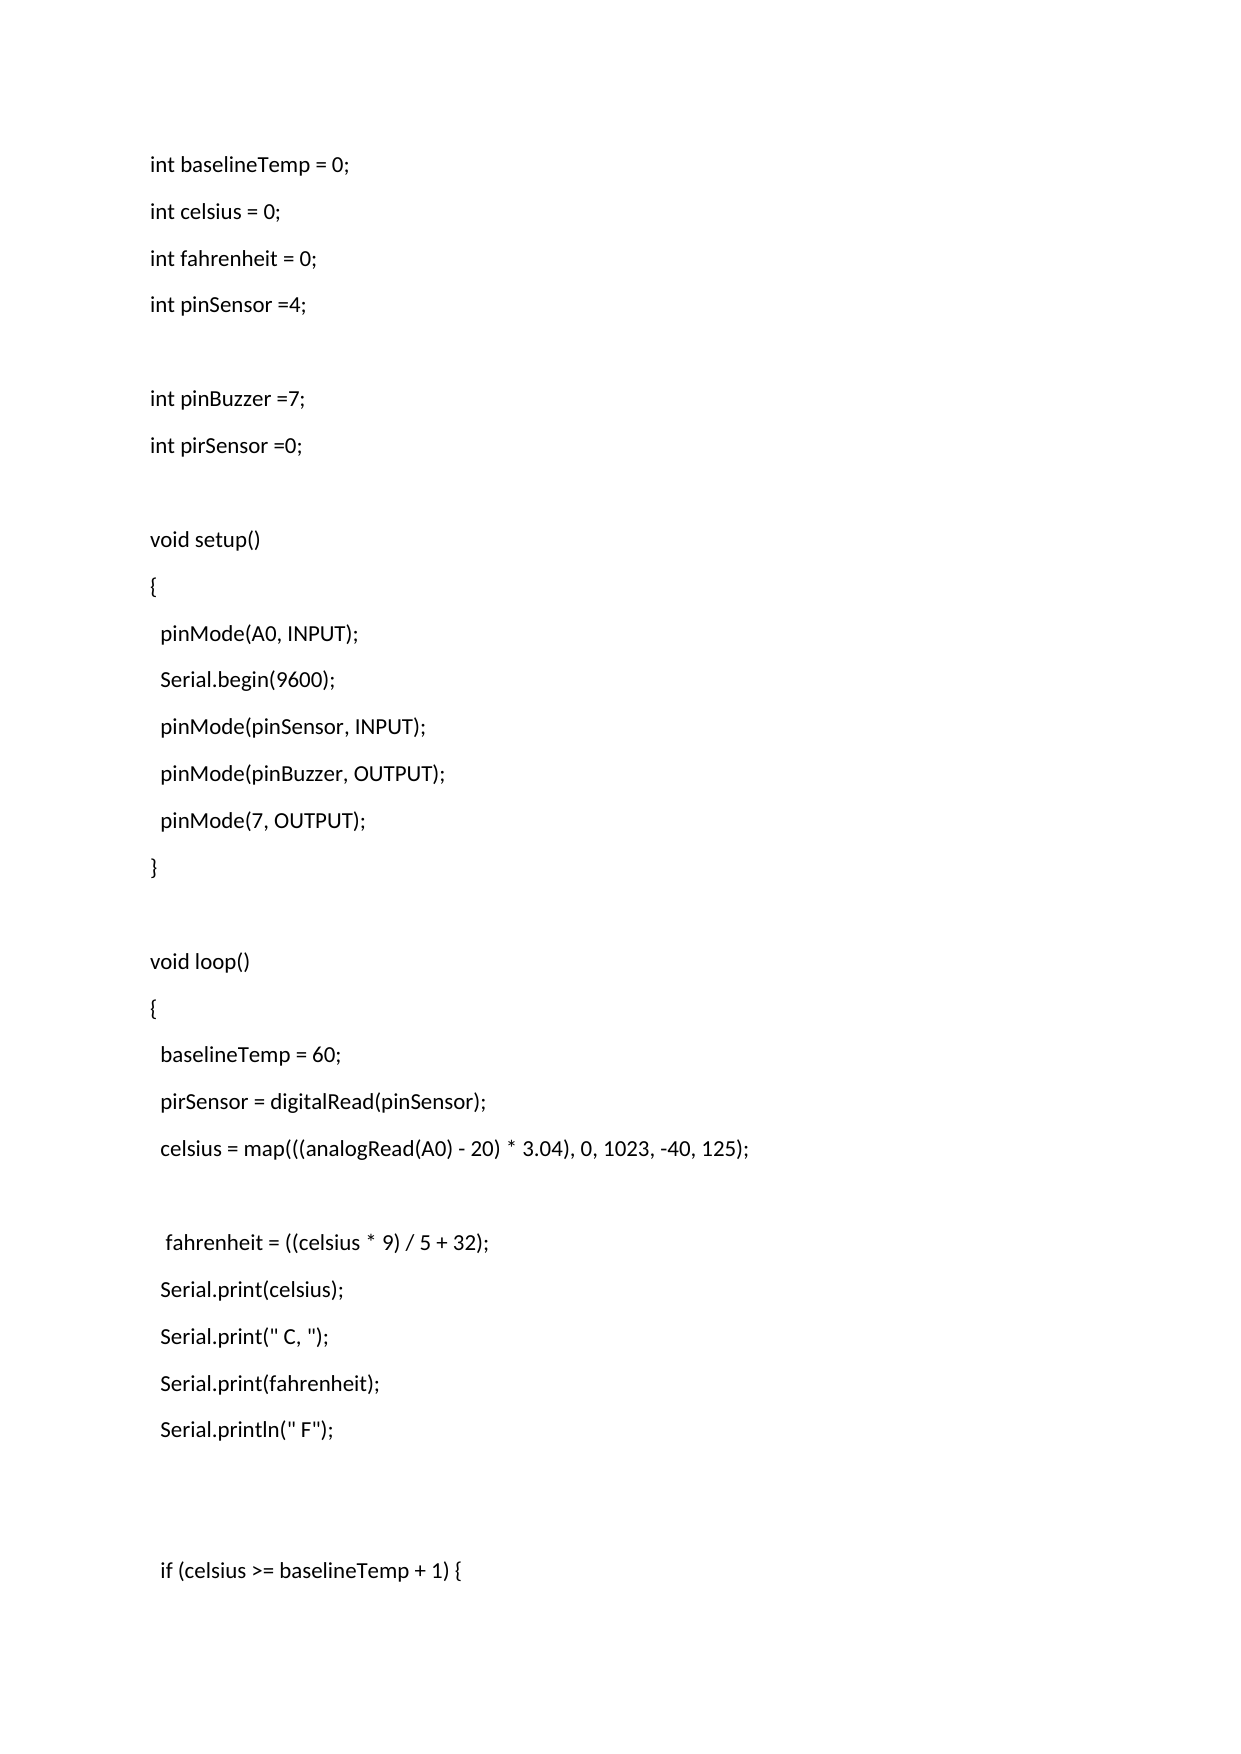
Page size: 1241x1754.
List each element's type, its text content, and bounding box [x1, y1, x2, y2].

text { [150, 994, 1090, 1022]
text Serial.print(" C, "); [150, 1322, 1090, 1350]
text { [150, 572, 1090, 600]
text Serial.begin(9600); [150, 666, 1090, 694]
text void loop() [150, 947, 1090, 975]
text int celsius = 0; [150, 197, 1090, 225]
text pinMode(A0, INPUT); [150, 619, 1090, 647]
text Serial.print(fahrenheit); [150, 1369, 1090, 1397]
text int pirSensor =0; [150, 431, 1090, 459]
text if (celsius >= baselineTemp + 1) { [150, 1556, 1090, 1584]
text pinMode(pinSensor, INPUT); [150, 712, 1090, 741]
text fahrenheit = ((celsius * 9) / 5 + 32); [150, 1228, 1090, 1256]
text } [150, 853, 1090, 881]
text pirSensor = digitalRead(pinSensor); [150, 1087, 1090, 1116]
text celsius = map(((analogRead(A0) - 20) * 3.04), 0, 1023, -40, 125); [150, 1134, 1090, 1162]
text int pinSensor =4; [150, 291, 1090, 319]
text void setup() [150, 525, 1090, 553]
text Serial.print(celsius); [150, 1275, 1090, 1303]
text int pinBuzzer =7; [150, 384, 1090, 412]
text Serial.println(" F"); [150, 1416, 1090, 1444]
text baselineTemp = 60; [150, 1041, 1090, 1069]
text int baselineTemp = 0; [150, 150, 1090, 178]
text pinMode(7, OUTPUT); [150, 806, 1090, 834]
text int fahrenheit = 0; [150, 244, 1090, 272]
text pinMode(pinBuzzer, OUTPUT); [150, 759, 1090, 787]
